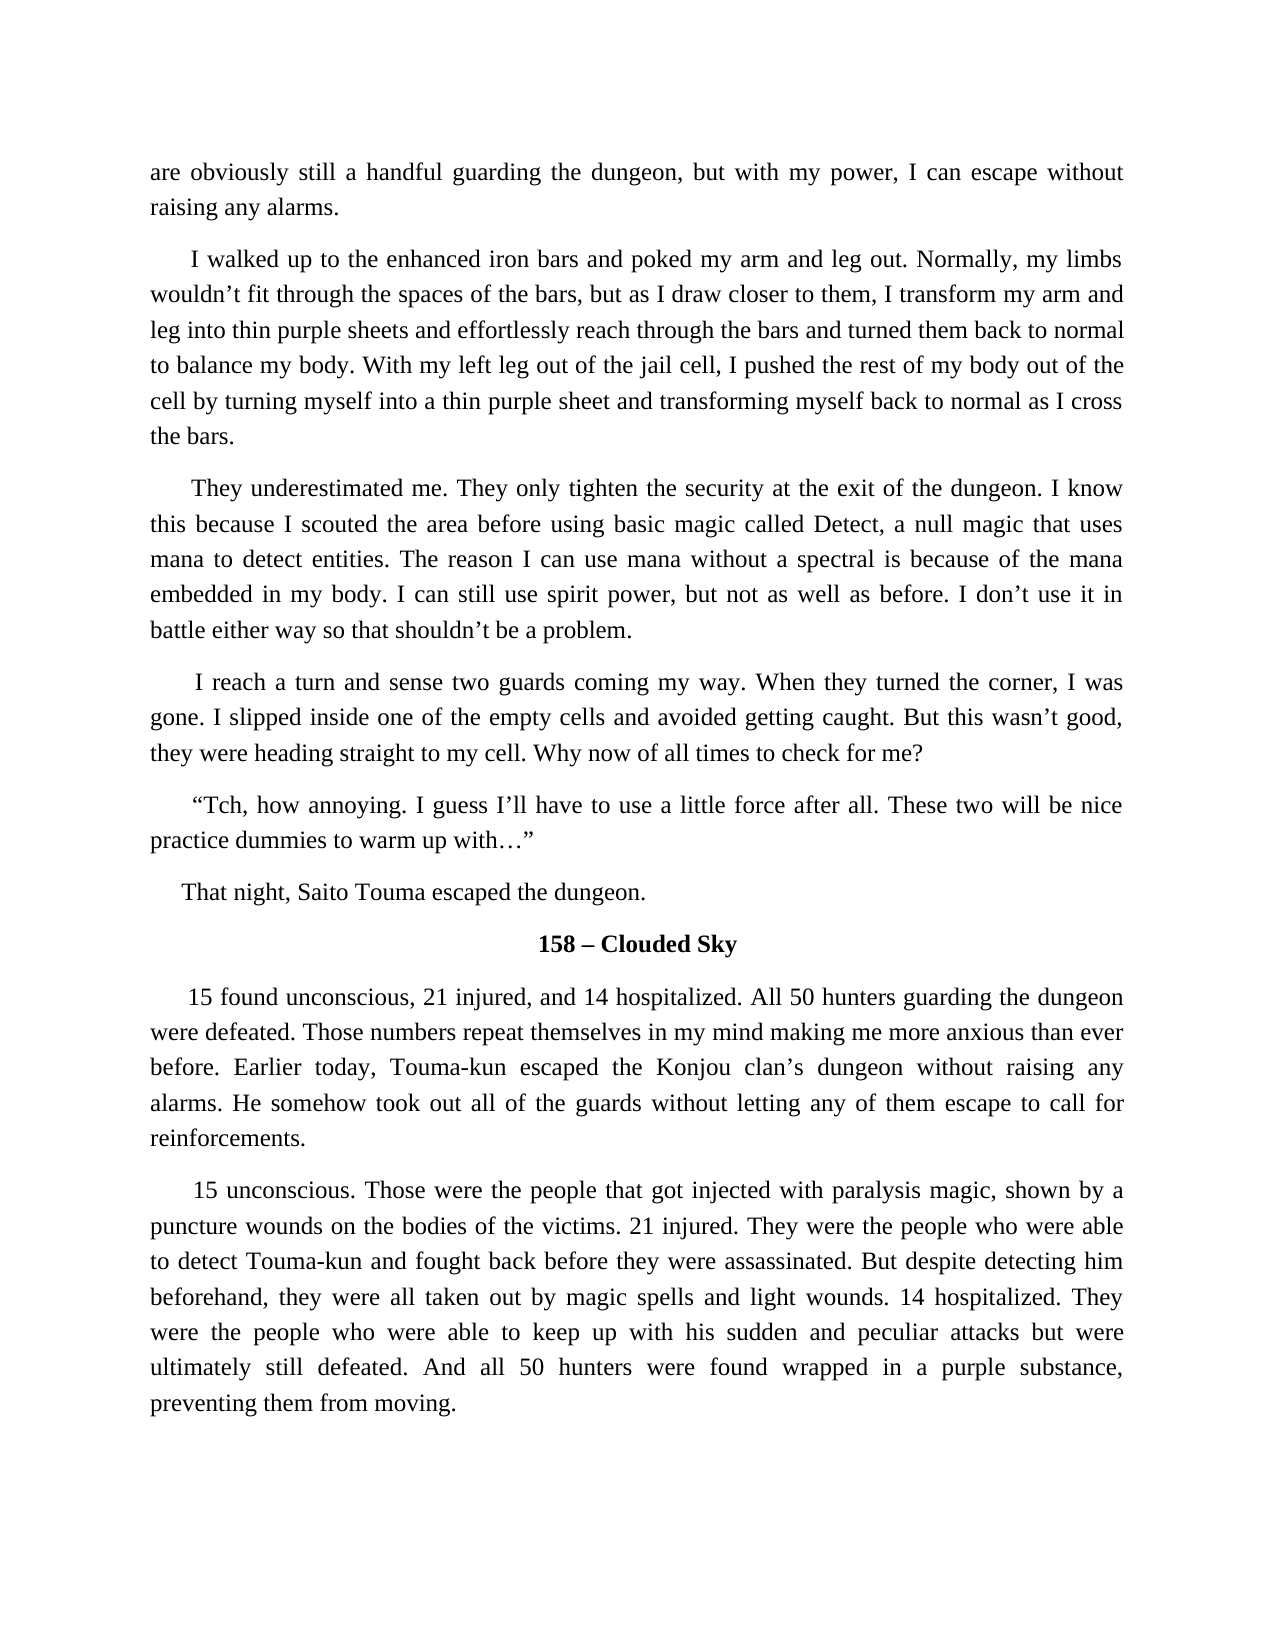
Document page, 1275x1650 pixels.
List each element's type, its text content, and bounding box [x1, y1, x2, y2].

text I walked up to the enhanced iron bars and poked my arm and leg out. Normally, my limbs wouldn’t fit through the spaces of the bars, but as I draw closer to them, I transform my arm and leg into thin purple sheets and effortlessly reach through the bars and turned them back to normal to balance my body. With my left leg out of the jail cell, I pushed the rest of my body out of the cell by turning myself into a thin purple sheet and transforming myself back to normal as I cross the bars. [150, 237, 1125, 450]
text 15 unconscious. Those were the people that got injected with paralysis magic, shown by a puncture wounds on the bodies of the victims. 21 injured. They were the people who were able to detect Touma-kun and fought back before they were assassinated. But despite detecting him beforehand, they were all taken out by magic spells and light wounds. 14 hospitalized. They were the people who were able to keep up with his sudden and peculiar attacks but were ultimately still defeated. And all 50 hunters were found wrapped in a purple substance, preventing them from moving. [150, 1169, 1125, 1417]
text 158 – Clouded Sky [150, 923, 1125, 958]
text I reach a turn and sense two guards coming my way. When they turned the corner, I was gone. I slipped inside one of the empty cells and avoided getting caught. But this wasn’t good, they were heading straight to my cell. Why now of all times to check for me? [150, 660, 1125, 767]
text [150, 150, 1125, 221]
text That night, Saito Touma escaped the dungeon. [150, 871, 1125, 906]
text They underestimated me. They only tighten the security at the exit of the dungeon. I know this because I scouted the area before using basic magic called Detect, a null magic that uses mana to detect entities. The reason I can use mana without a spectral is because of the mana embedded in my body. I can still use spirit power, but not as well as before. I don’t use it in battle either way so that shouldn’t be a problem. [150, 467, 1125, 644]
text 15 found unconscious, 21 injured, and 14 hospitalized. All 50 hunters guarding the dungeon were defeated. Those numbers repeat themselves in my mind making me more anxious than ever before. Earlier today, Touma-kun escaped the Konjou clan’s dungeon without raising any alarms. He somehow took out all of the guards without letting any of them escape to call for reinforcements. [150, 975, 1125, 1152]
text “Tch, how annoying. I guess I’ll have to use a little force after all. These two will be nice practice dummies to warm up with…” [150, 783, 1125, 854]
